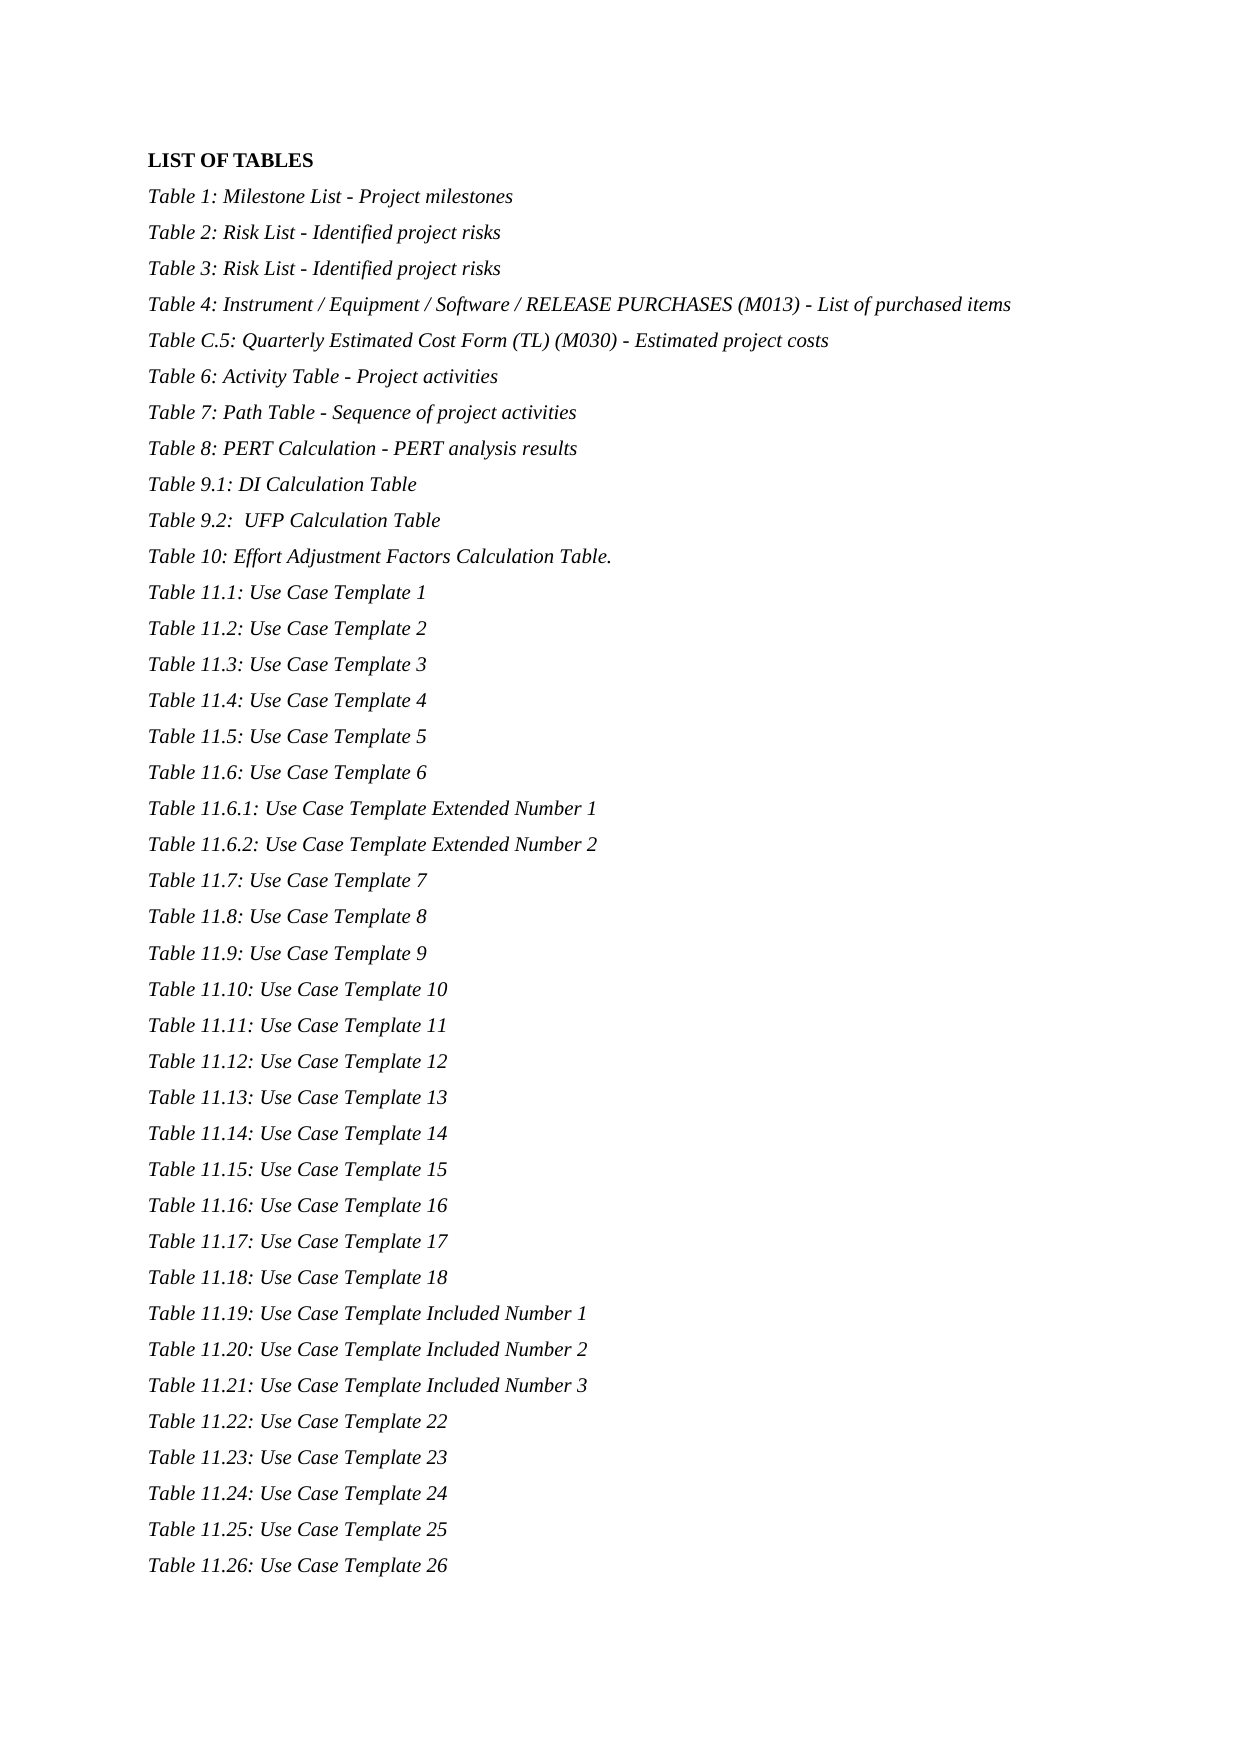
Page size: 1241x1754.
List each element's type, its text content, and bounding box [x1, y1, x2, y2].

text Table 11.22: Use Case Template 22 [148, 1409, 1093, 1433]
text Table 11.17: Use Case Template 17 [148, 1229, 1093, 1253]
text Table 11.1: Use Case Template 1 [148, 580, 1093, 604]
text Table 11.21: Use Case Template Included Number 3 [148, 1373, 1093, 1397]
subtitle LIST OF TABLES [148, 148, 1093, 172]
text Table C.5: Quarterly Estimated Cost Form (TL) (M030) - Estimated project costs [148, 328, 1093, 352]
text Table 8: PERT Calculation - PERT analysis results [148, 436, 1093, 460]
text Table 11.24: Use Case Template 24 [148, 1481, 1093, 1505]
text Table 11.19: Use Case Template Included Number 1 [148, 1301, 1093, 1325]
text Table 4: Instrument / Equipment / Software / RELEASE PURCHASES (M013) - List of purchased items [148, 292, 1093, 316]
text Table 11.13: Use Case Template 13 [148, 1085, 1093, 1109]
text Table 11.6: Use Case Template 6 [148, 760, 1093, 784]
text Table 11.20: Use Case Template Included Number 2 [148, 1337, 1093, 1361]
text Table 11.6.1: Use Case Template Extended Number 1 [148, 796, 1093, 820]
text Table 11.8: Use Case Template 8 [148, 904, 1093, 928]
text Table 1: Milestone List - Project milestones [148, 184, 1093, 208]
text Table 6: Activity Table - Project activities [148, 364, 1093, 388]
text Table 3: Risk List - Identified project risks [148, 256, 1093, 280]
text Table 11.2: Use Case Template 2 [148, 616, 1093, 640]
text Table 11.11: Use Case Template 11 [148, 1013, 1093, 1037]
text Table 11.18: Use Case Template 18 [148, 1265, 1093, 1289]
text Table 11.16: Use Case Template 16 [148, 1193, 1093, 1217]
text Table 10: Effort Adjustment Factors Calculation Table. [148, 544, 1093, 568]
text Table 11.14: Use Case Template 14 [148, 1121, 1093, 1145]
text Table 11.12: Use Case Template 12 [148, 1049, 1093, 1073]
text Table 7: Path Table - Sequence of project activities [148, 400, 1093, 424]
text Table 11.23: Use Case Template 23 [148, 1445, 1093, 1469]
text Table 11.6.2: Use Case Template Extended Number 2 [148, 832, 1093, 856]
text Table 11.10: Use Case Template 10 [148, 977, 1093, 1001]
text Table 2: Risk List - Identified project risks [148, 220, 1093, 244]
text Table 11.15: Use Case Template 15 [148, 1157, 1093, 1181]
text Table 11.5: Use Case Template 5 [148, 724, 1093, 748]
text Table 11.3: Use Case Template 3 [148, 652, 1093, 676]
text Table 11.7: Use Case Template 7 [148, 868, 1093, 892]
text Table 9.2: UFP Calculation Table [148, 508, 1093, 532]
text Table 11.4: Use Case Template 4 [148, 688, 1093, 712]
text Table 11.26: Use Case Template 26 [148, 1553, 1093, 1577]
text Table 9.1: DI Calculation Table [148, 472, 1093, 496]
text Table 11.9: Use Case Template 9 [148, 941, 1093, 964]
text Table 11.25: Use Case Template 25 [148, 1517, 1093, 1541]
